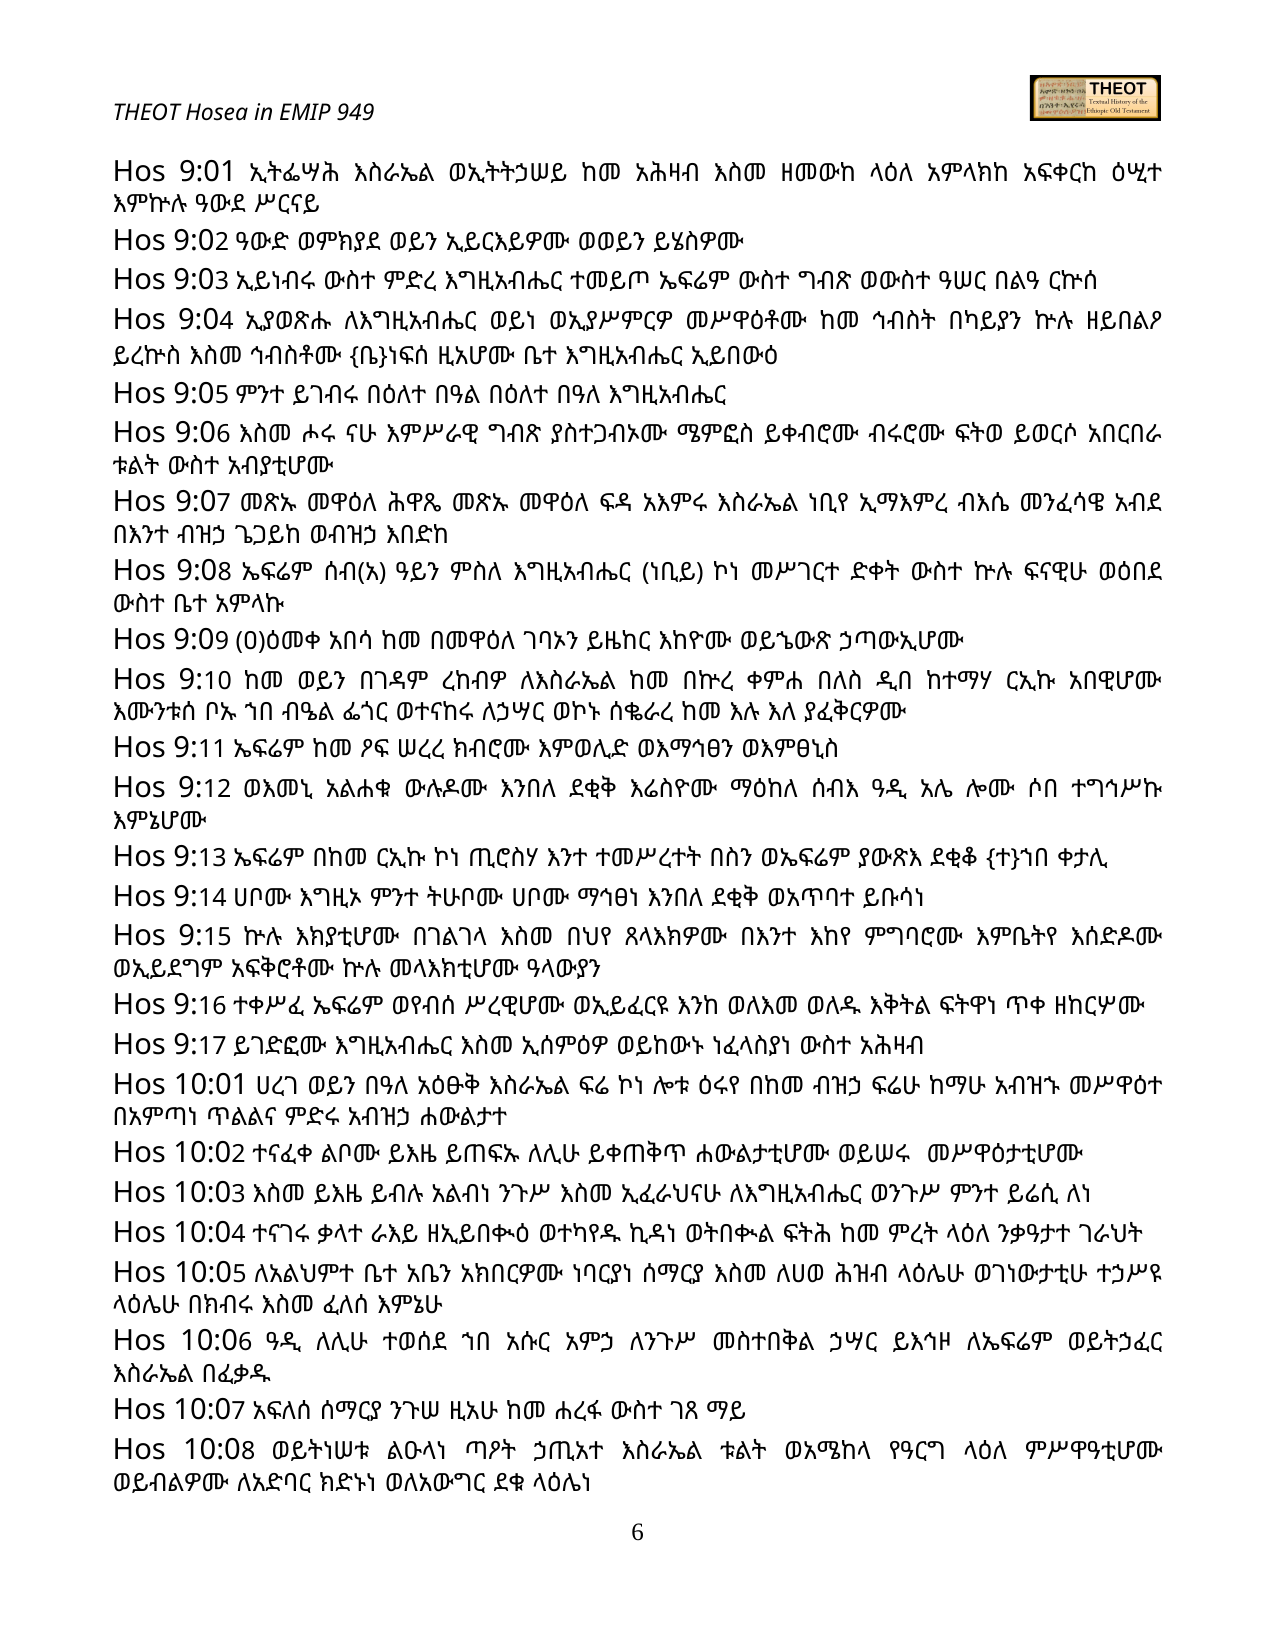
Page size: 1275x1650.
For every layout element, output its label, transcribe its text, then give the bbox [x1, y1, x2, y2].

text Hos 9:09 (ዐ)ዕመቀ አበሳ ከመ በመዋዕለ ገባኦን ይዜከር እከዮሙ ወይኄውጽ ኃጣውኢሆሙ [112, 618, 1162, 658]
text Hos 9:06 እስመ ሖሩ ናሁ እምሥራዊ ግብጽ ያስተጋብኦሙ ሜምፎስ ይቀብሮሙ ብሩሮሙ ፍትወ ይወርሶ አበርበራ ቱልት ውስተ አብያቲሆሙ [112, 412, 1162, 481]
text Hos 9:10 ከመ ወይን በገዳም ረከብዎ ለእስራኤል ከመ በኵረ ቀምሐ በለስ ዲበ ከተማሃ ርኢኩ አበዊሆሙ እሙንቱሰ ቦኡ ኀበ ብዔል ፌጎር ወተናከሩ ለኃሣር ወኮኑ ሰቈራረ ከመ እሉ እለ ያፈቅርዎሙ [112, 658, 1162, 727]
text Hos 10:07 አፍለሰ ሰማርያ ንጉሠ ዚአሁ ከመ ሐረፋ ውስተ ገጸ ማይ [112, 1388, 1162, 1428]
text Hos 9:04 ኢያወጽሑ ለእግዚአብሔር ወይነ ወኢያሥምርዎ መሥዋዕቶሙ ከመ ኅብስት በካይያን ኵሉ ዘይበልዖ ይረኵስ እስመ ኅብስቶሙ {ቤ}ነፍሰ ዚአሆሙ ቤተ እግዚአብሔር ኢይበውዕ [112, 298, 1162, 372]
text Hos 9:15 ኵሉ እክያቲሆሙ በገልገላ እስመ በህየ ጸላእክዎሙ በእንተ እከየ ምግባሮሙ እምቤትየ እሰድዶሙ ወኢይደግም አፍቅሮቶሙ ኵሉ መላእክቲሆሙ ዓላውያን [112, 915, 1162, 983]
text Hos 10:06 ዓዲ ለሊሁ ተወሰደ ኀበ አሱር አምኃ ለንጉሥ መስተበቅል ኃሣር ይእኅዞ ለኤፍሬም ወይትኃፈር እስራኤል በፈቃዱ [112, 1320, 1162, 1388]
text Hos 9:08 ኤፍሬም ሰብ(አ) ዓይን ምስለ እግዚአብሔር (ነቢይ) ኮነ መሥገርተ ድቀት ውስተ ኵሉ ፍናዊሁ ወዕበደ ውስተ ቤተ አምላኩ [112, 549, 1162, 618]
text Hos 9:11 ኤፍሬም ከመ ዖፍ ሠረረ ክብሮሙ እምወሊድ ወእማኅፀን ወእምፀኒስ [112, 727, 1162, 766]
text Hos 9:02 ዓውድ ወምክያደ ወይን ኢይርእይዎሙ ወወይን ይሄስዎሙ [112, 219, 1162, 258]
text Hos 9:07 መጽኡ መዋዕለ ሕዋጼ መጽኡ መዋዕለ ፍዳ አእምሩ እስራኤል ነቢየ ኢማእምረ ብእሴ መንፈሳዌ አብደ በእንተ ብዝኃ ጌጋይከ ወብዝኃ እበድከ [112, 481, 1162, 549]
text Hos 10:03 እስመ ይእዜ ይብሉ አልብነ ንጉሥ እስመ ኢፈራህናሁ ለእግዚአብሔር ወንጉሥ ምንተ ይሬሲ ለነ [112, 1171, 1162, 1211]
text Hos 10:08 ወይትነሠቱ ልዑላነ ጣዖት ኃጢአተ እስራኤል ቱልት ወአሜከላ የዓርግ ላዕለ ምሥዋዓቲሆሙ ወይብልዎሙ ለአድባር ክድኑነ ወለአውግር ደቁ ላዕሌነ [112, 1428, 1162, 1497]
text Hos 10:01 ሀረገ ወይን በዓለ አዕፁቅ እስራኤል ፍሬ ኮነ ሎቱ ዕሩየ በከመ ብዝኃ ፍሬሁ ከማሁ አብዝኁ መሥዋዕተ በአምጣነ ጥልልና ምድሩ አብዝኃ ሐውልታተ [112, 1063, 1162, 1132]
picture [1029, 75, 1161, 121]
text Hos 9:12 ወእመኒ አልሐቁ ውሉዶሙ እንበለ ደቂቅ እሬስዮሙ ማዕከለ ሰብእ ዓዲ አሌ ሎሙ ሶበ ተግኅሥኩ እምኔሆሙ [112, 766, 1162, 835]
text Hos 9:14 ሀቦሙ እግዚኦ ምንተ ትሁቦሙ ሀቦሙ ማኅፀነ እንበለ ደቂቅ ወአጥባተ ይቡሳነ [112, 875, 1162, 915]
text Hos 10:02 ተናፈቀ ልቦሙ ይእዜ ይጠፍኡ ለሊሁ ይቀጠቅጥ ሐውልታቲሆሙ ወይሠሩ መሥዋዕታቲሆሙ [112, 1132, 1162, 1171]
text Hos 9:16 ተቀሥፈ ኤፍሬም ወየብሰ ሥረዊሆሙ ወኢይፈርዩ እንከ ወለእመ ወለዱ እቅትል ፍትዋነ ጥቀ ዘከርሦሙ [112, 983, 1162, 1023]
text Hos 10:04 ተናገሩ ቃላተ ራእይ ዘኢይበቊዕ ወተካየዱ ኪዳነ ወትበቊል ፍትሕ ከመ ምረት ላዕለ ንቃዓታተ ገራህት [112, 1211, 1162, 1251]
text Hos 10:05 ለአልህምተ ቤተ አቤን አክበርዎሙ ነባርያነ ሰማርያ እስመ ለሀወ ሕዝብ ላዕሌሁ ወገነውታቲሁ ተኃሥዩ ላዕሌሁ በክብሩ እስመ ፈለሰ እምኔሁ [112, 1251, 1162, 1320]
text Hos 9:13 ኤፍሬም በከመ ርኢኩ ኮነ ጢሮስሃ እንተ ተመሥረተት በስን ወኤፍሬም ያውጽእ ደቂቆ {ተ}ኀበ ቀታሊ [112, 835, 1162, 875]
text Hos 9:01 ኢትፌሣሕ እስራኤል ወኢትትኃሠይ ከመ አሕዛብ እስመ ዘመውከ ላዕለ አምላክከ አፍቀርከ ዕሢተ እምኵሉ ዓውደ ሥርናይ [112, 150, 1162, 219]
text Hos 9:05 ምንተ ይገብሩ በዕለተ በዓል በዕለተ በዓለ እግዚአብሔር [112, 372, 1162, 412]
text Hos 9:03 ኢይነብሩ ውስተ ምድረ እግዚአብሔር ተመይጦ ኤፍሬም ውስተ ግብጽ ወውስተ ዓሠር በልዓ ርኵሰ [112, 258, 1162, 298]
text Hos 9:17 ይገድፎሙ እግዚአብሔር እስመ ኢሰምዕዎ ወይከውኑ ነፈላስያነ ውስተ አሕዛብ [112, 1023, 1162, 1063]
